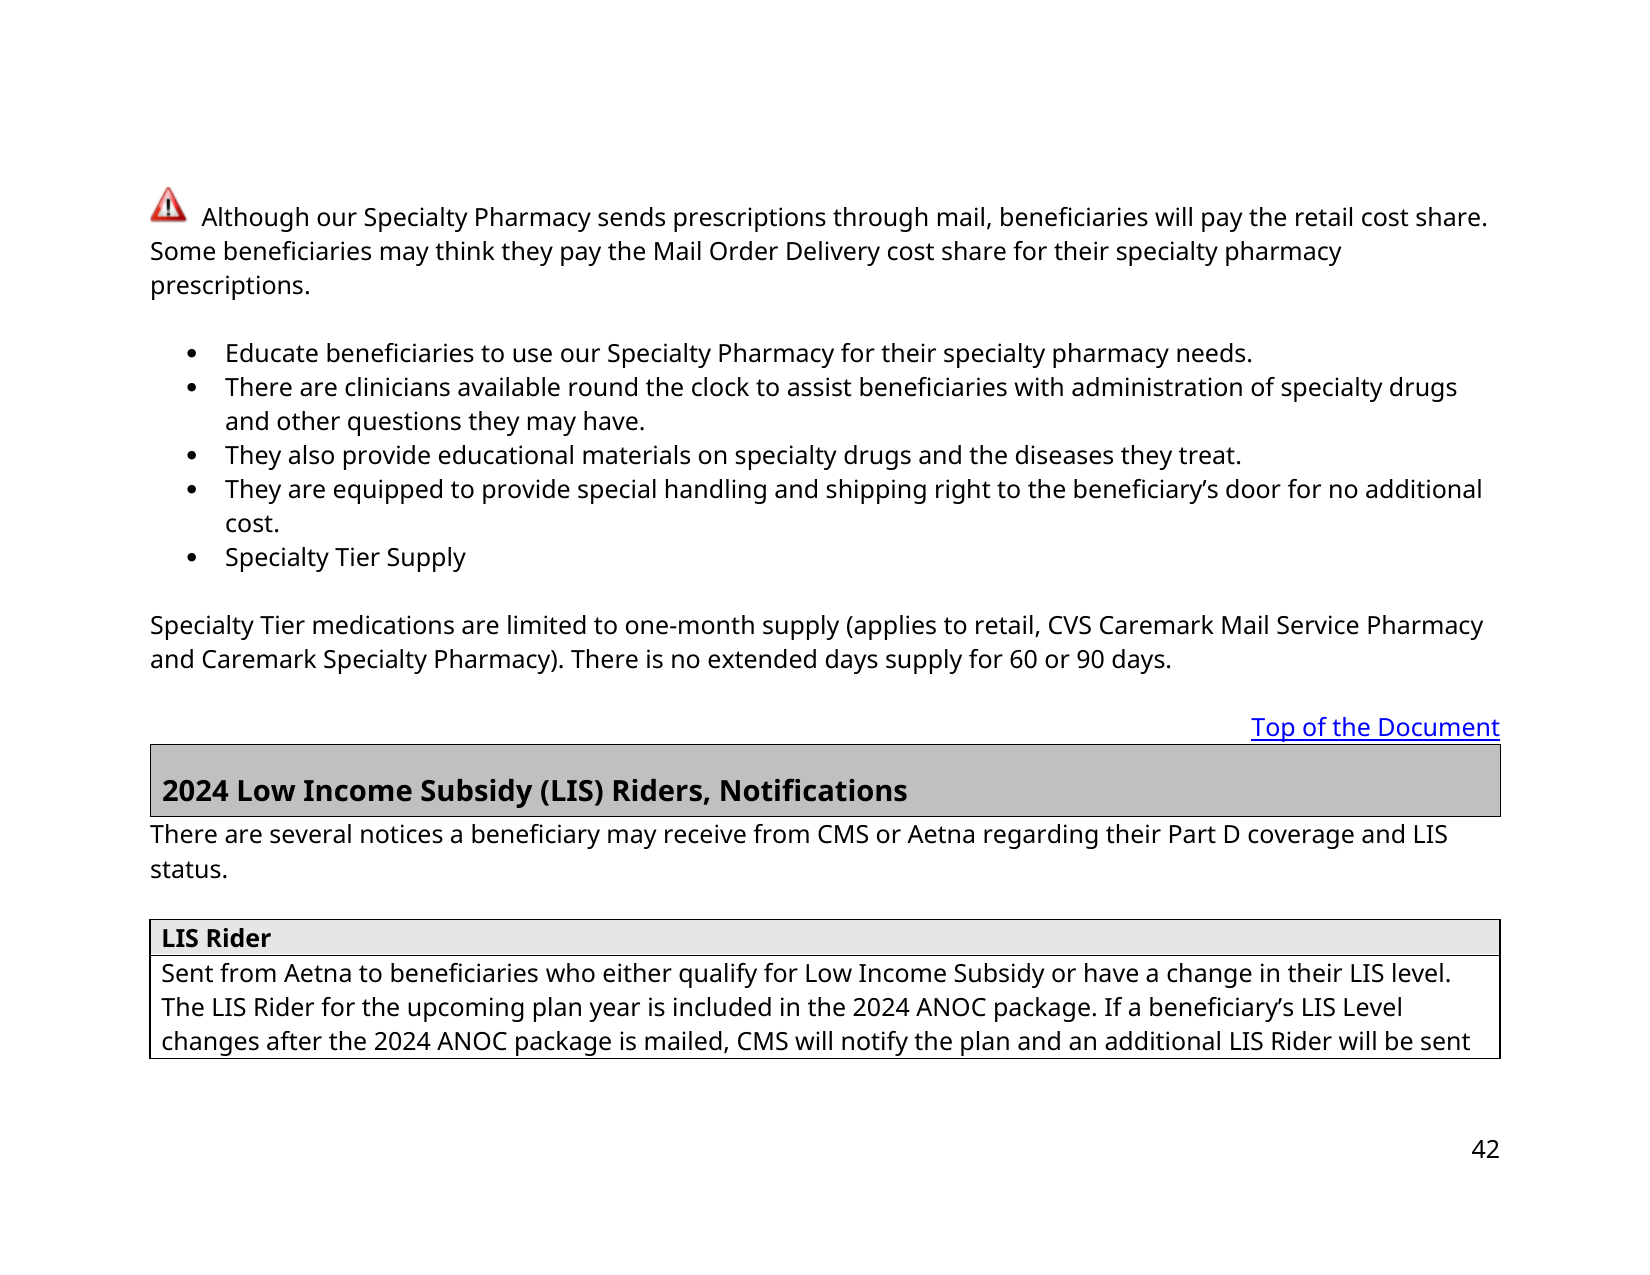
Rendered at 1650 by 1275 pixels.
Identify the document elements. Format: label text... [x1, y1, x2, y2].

table_header 2024 Low Income Subsidy (LIS) Riders, Notifications [151, 745, 1500, 816]
list They are equipped to provide special handling and shipping right to the beneficiary’s door for no additional cost. [187, 472, 1500, 540]
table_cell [151, 956, 1499, 1058]
list Educate beneficiaries to use our Specialty Pharmacy for their specialty pharmacy needs. [187, 335, 1500, 369]
list There are clinicians available round the clock to assist beneficiaries with administration of specialty drugs and other questions they may have. [187, 369, 1500, 438]
list They also provide educational materials on specialty drugs and the diseases they treat. [187, 438, 1500, 472]
table_header LIS Rider [151, 920, 1499, 954]
text There are several notices a beneficiary may receive from CMS or Aetna regarding their Part D coverage and LIS status. [150, 817, 1500, 885]
text Although our Specialty Pharmacy sends prescriptions through mail, beneficiaries will pay the retail cost share. Some beneficiaries may think they pay the Mail Order Delivery cost share for their specialty pharmacy prescriptions. [150, 187, 1500, 301]
list Specialty Tier Supply [187, 540, 1500, 574]
picture [150, 187, 189, 226]
text Top of the Document [150, 710, 1500, 744]
text Specialty Tier medications are limited to one-month supply (applies to retail, CVS Caremark Mail Service Pharmacy and Caremark Specialty Pharmacy). There is no extended days supply for 60 or 90 days. [150, 608, 1500, 676]
